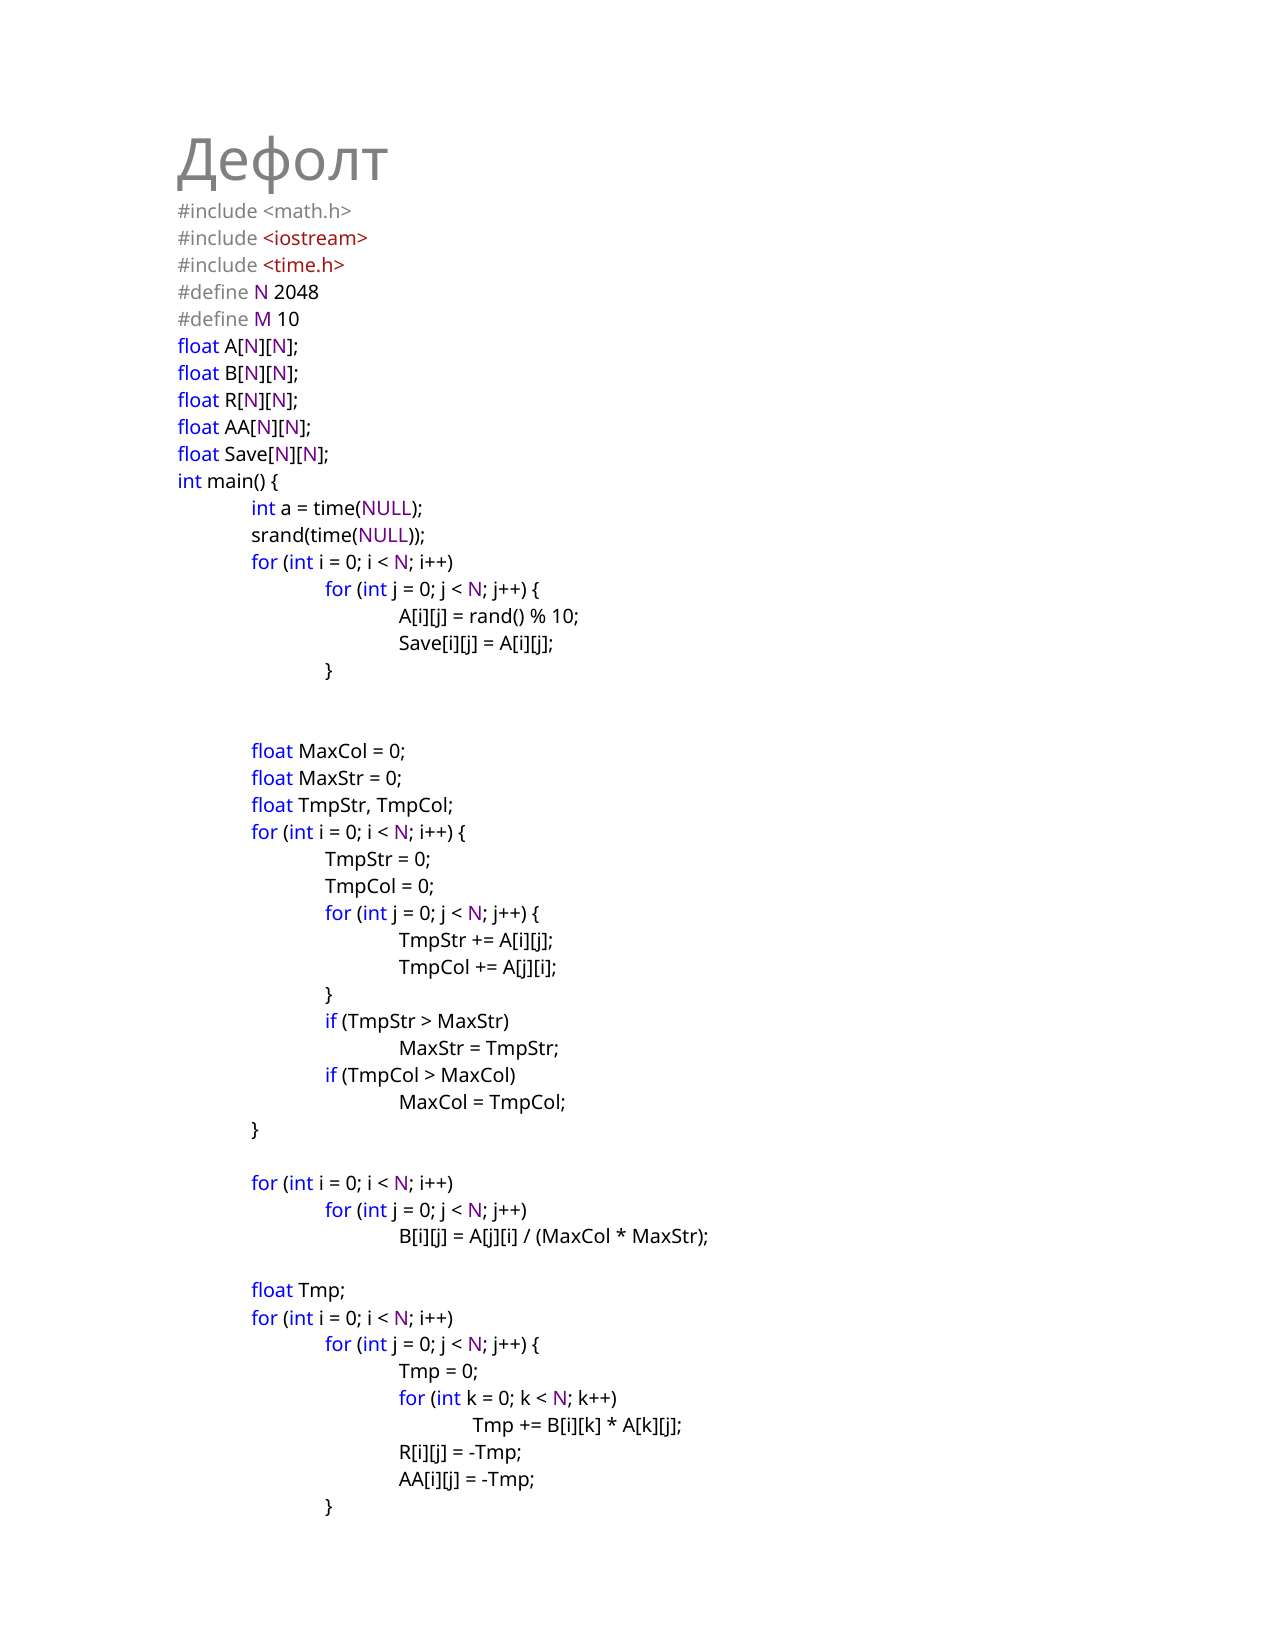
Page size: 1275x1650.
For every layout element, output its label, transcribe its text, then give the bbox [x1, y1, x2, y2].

text float B[N][N]; [177, 359, 1186, 386]
text Save[i][j] = A[i][j]; [177, 629, 1186, 656]
text Tmp += B[i][k] * A[k][j]; [177, 1412, 1186, 1439]
text for (int j = 0; j < N; j++) { [177, 575, 1186, 602]
text MaxCol = TmpCol; [177, 1088, 1186, 1115]
text float Tmp; [177, 1277, 1186, 1304]
text float R[N][N]; [177, 386, 1186, 413]
text R[i][j] = -Tmp; [177, 1439, 1186, 1466]
text Tmp = 0; [177, 1358, 1186, 1385]
text B[i][j] = A[j][i] / (MaxCol * MaxStr); [177, 1223, 1186, 1250]
text } [177, 656, 1186, 683]
text #define N 2048 [177, 278, 1186, 306]
text srand(time(NULL)); [177, 521, 1186, 548]
text AA[i][j] = -Tmp; [177, 1466, 1186, 1493]
text } [177, 1115, 1186, 1142]
text float AA[N][N]; [177, 413, 1186, 440]
text } [177, 1493, 1186, 1519]
text for (int k = 0; k < N; k++) [177, 1385, 1186, 1412]
text TmpCol += A[j][i]; [177, 953, 1186, 980]
text TmpStr += A[i][j]; [177, 926, 1186, 953]
text for (int i = 0; i < N; i++) [177, 1304, 1186, 1331]
text for (int i = 0; i < N; i++) [177, 1169, 1186, 1196]
text TmpCol = 0; [177, 872, 1186, 899]
text for (int j = 0; j < N; j++) { [177, 899, 1186, 926]
text #include <iostream> [177, 224, 1186, 252]
text int a = time(NULL); [177, 494, 1186, 521]
text } [177, 980, 1186, 1007]
text for (int j = 0; j < N; j++) [177, 1196, 1186, 1223]
text MaxStr = TmpStr; [177, 1034, 1186, 1061]
text if (TmpCol > MaxCol) [177, 1061, 1186, 1088]
text float TmpStr, TmpCol; [177, 791, 1186, 818]
text TmpStr = 0; [177, 845, 1186, 872]
text float MaxCol = 0; [177, 737, 1186, 764]
text for (int j = 0; j < N; j++) { [177, 1331, 1186, 1358]
text int main() { [177, 467, 1186, 494]
text #include <math.h> [177, 198, 1186, 224]
text #include <time.h> [177, 252, 1186, 278]
text float MaxStr = 0; [177, 764, 1186, 791]
text for (int i = 0; i < N; i++) [177, 548, 1186, 575]
text A[i][j] = rand() % 10; [177, 602, 1186, 629]
text if (TmpStr > MaxStr) [177, 1007, 1186, 1034]
text for (int i = 0; i < N; i++) { [177, 818, 1186, 845]
text #define M 10 [177, 306, 1186, 332]
text Дефолт [177, 118, 1186, 198]
text float Save[N][N]; [177, 440, 1186, 467]
text float A[N][N]; [177, 332, 1186, 359]
